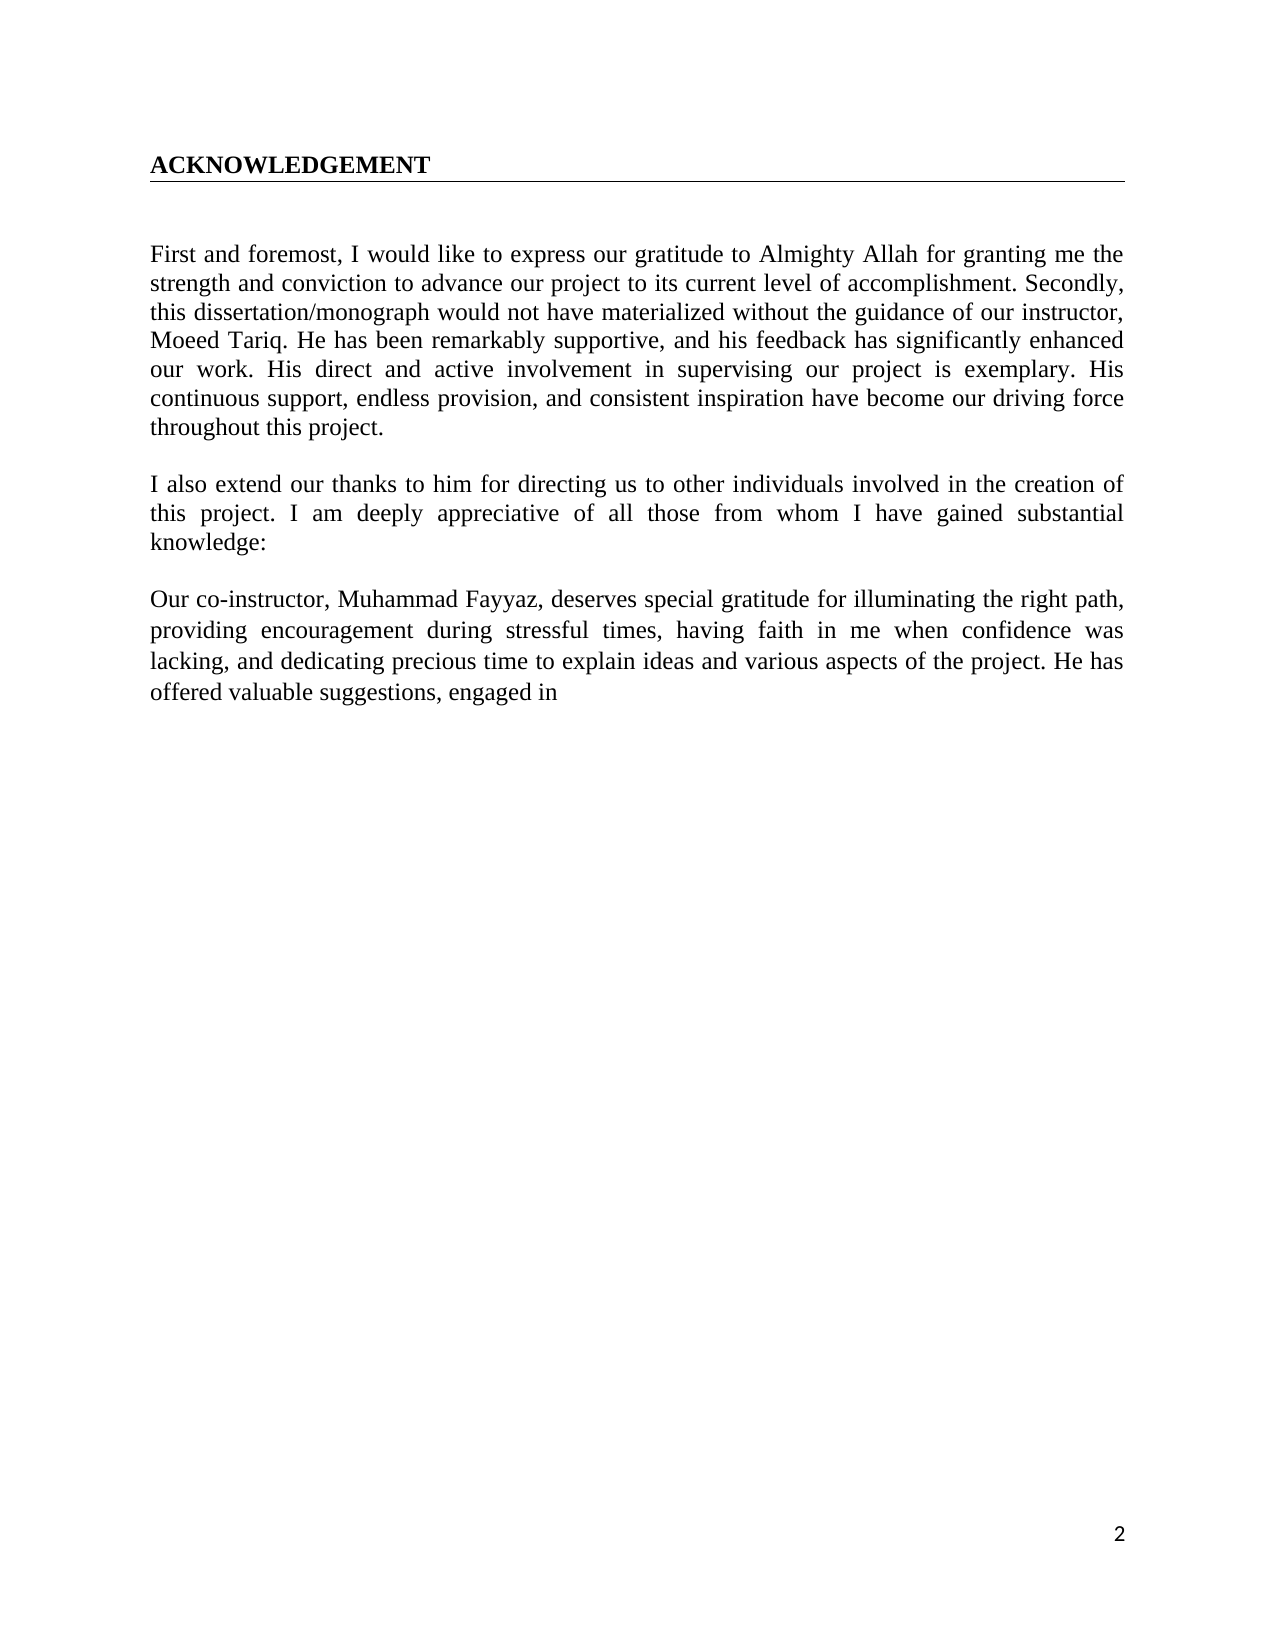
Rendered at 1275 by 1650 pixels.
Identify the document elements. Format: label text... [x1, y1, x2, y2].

text First and foremost, I would like to express our gratitude to Almighty Allah for granting me the strength and conviction to advance our project to its current level of accomplishment. Secondly, this dissertation/monograph would not have materialized without the guidance of our instructor, Moeed Tariq. He has been remarkably supportive, and his feedback has significantly enhanced our work. His direct and active involvement in supervising our project is exemplary. His continuous support, endless provision, and consistent inspiration have become our driving force throughout this project. [150, 239, 1125, 441]
text Our co-instructor, Muhammad Fayyaz, deserves special gratitude for illuminating the right path, providing encouragement during stressful times, having faith in me when confidence was lacking, and dedicating precious time to explain ideas and various aspects of the project. He has offered valuable suggestions, engaged in [150, 584, 1125, 706]
text I also extend our thanks to him for directing us to other individuals involved in the creation of this project. I am deeply appreciative of all those from whom I have gained substantial knowledge: [150, 469, 1125, 556]
text ACKNOWLEDGEMENT [150, 150, 1125, 181]
